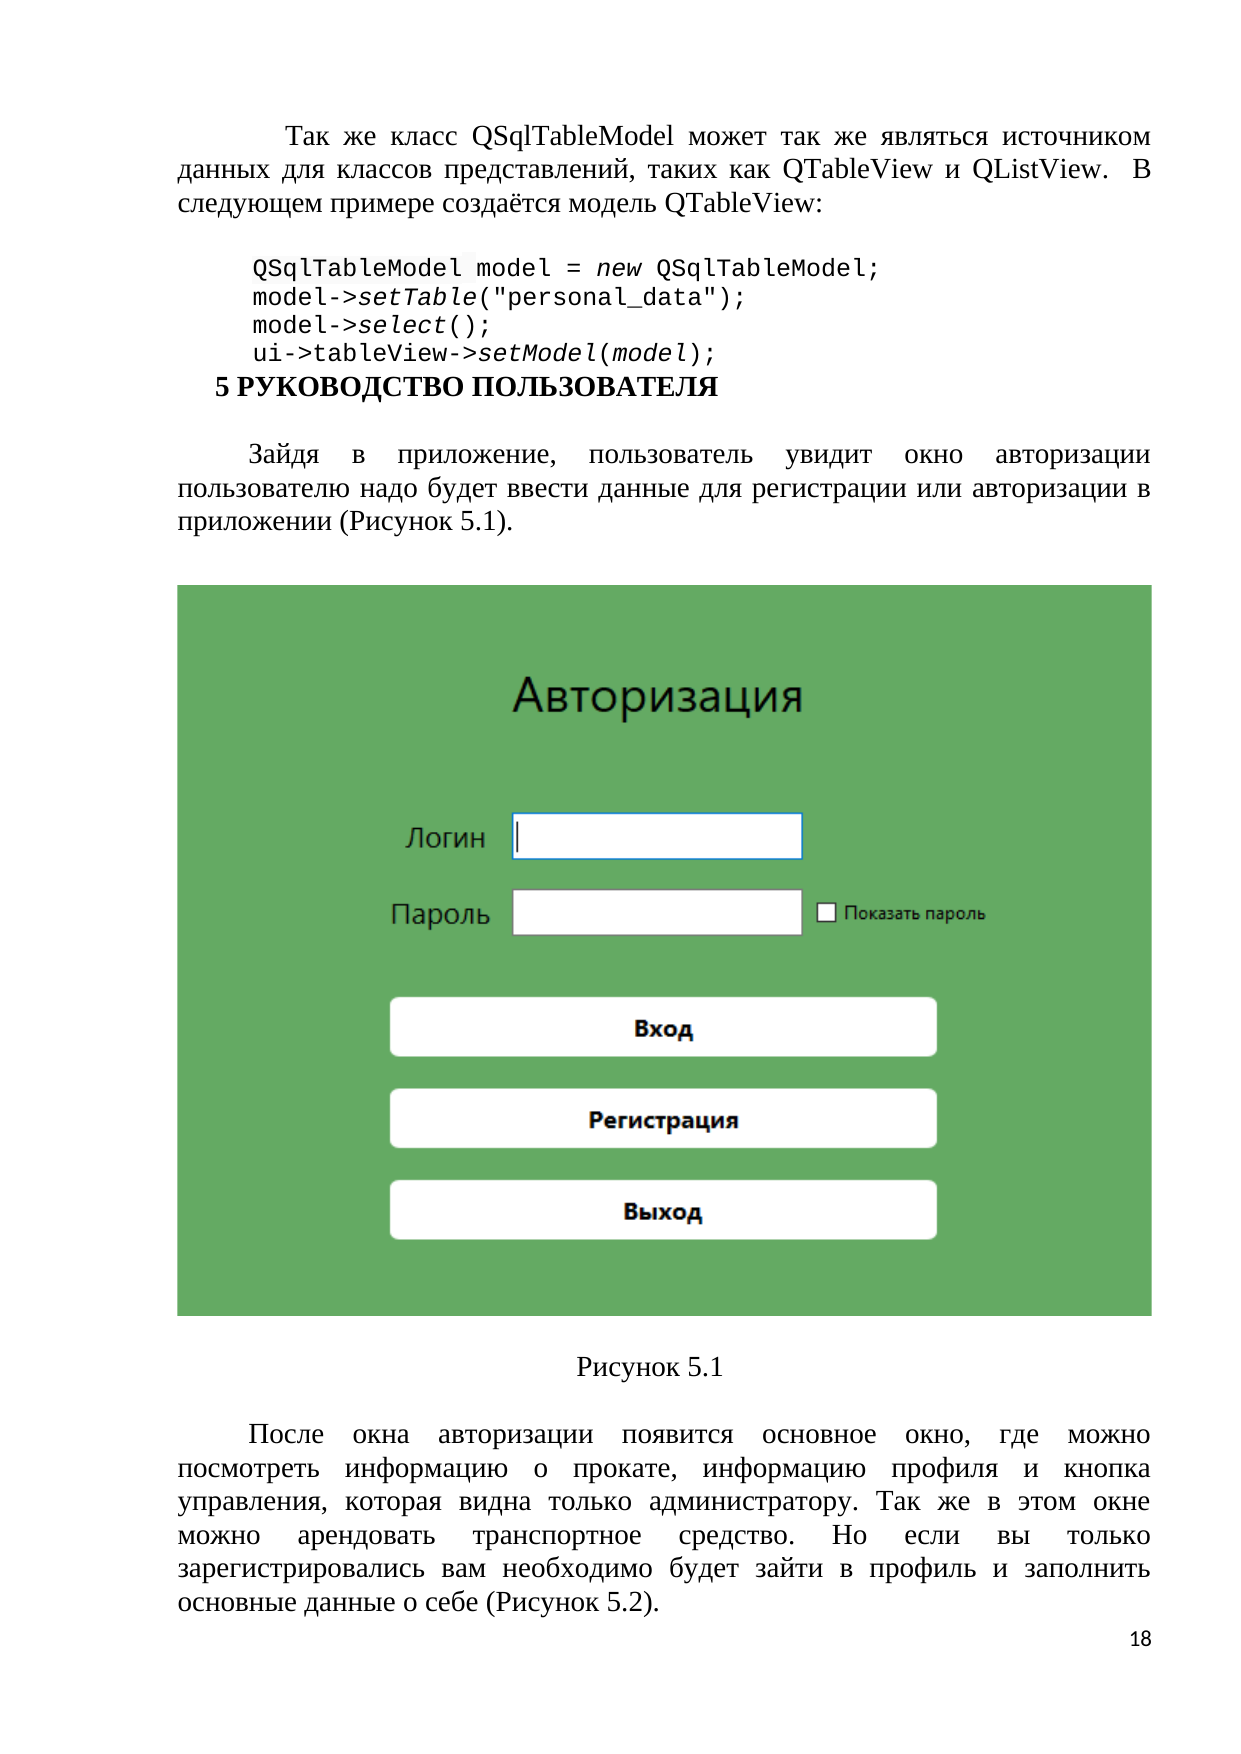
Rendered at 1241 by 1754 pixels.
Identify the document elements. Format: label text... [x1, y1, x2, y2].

text QSqlTableModel model = new QSqlTableModel; [177, 252, 462, 284]
text Зайдя в приложение, пользователь увидит окно авторизации пользователю надо будет ввести данные для регистрации или авторизации в приложении (Рисунок 5.1). [177, 436, 1152, 537]
text QSqlTableModel model = new QSqlTableModel; [462, 252, 1152, 284]
text После окна авторизации появится основное окно, где можно посмотреть информацию о прокате, информацию профиля и кнопка управления, которая видна только администратору. Так же в этом окне можно арендовать транспортное средство. Но если вы только зарегистрировались вам необходимо будет зайти в профиль и заполнить основные данные о себе (Рисунок 5.2). [177, 1416, 1152, 1618]
text Так же класс QSqlTableModel может так же являться источником данных для классов представлений, таких как QTableView и QListView. В следующем примере создаётся модель QTableView: [177, 118, 1152, 219]
text model->select(); [177, 313, 1152, 341]
text ui->tableView->setModel(model); [177, 341, 1152, 369]
picture [177, 585, 1152, 1316]
text Рисунок 5.1 [177, 1349, 1152, 1383]
text 5 РУКОВОДСТВО ПОЛЬЗОВАТЕЛЯ [215, 369, 1152, 403]
text model->setTable("personal_data"); [177, 284, 1152, 313]
